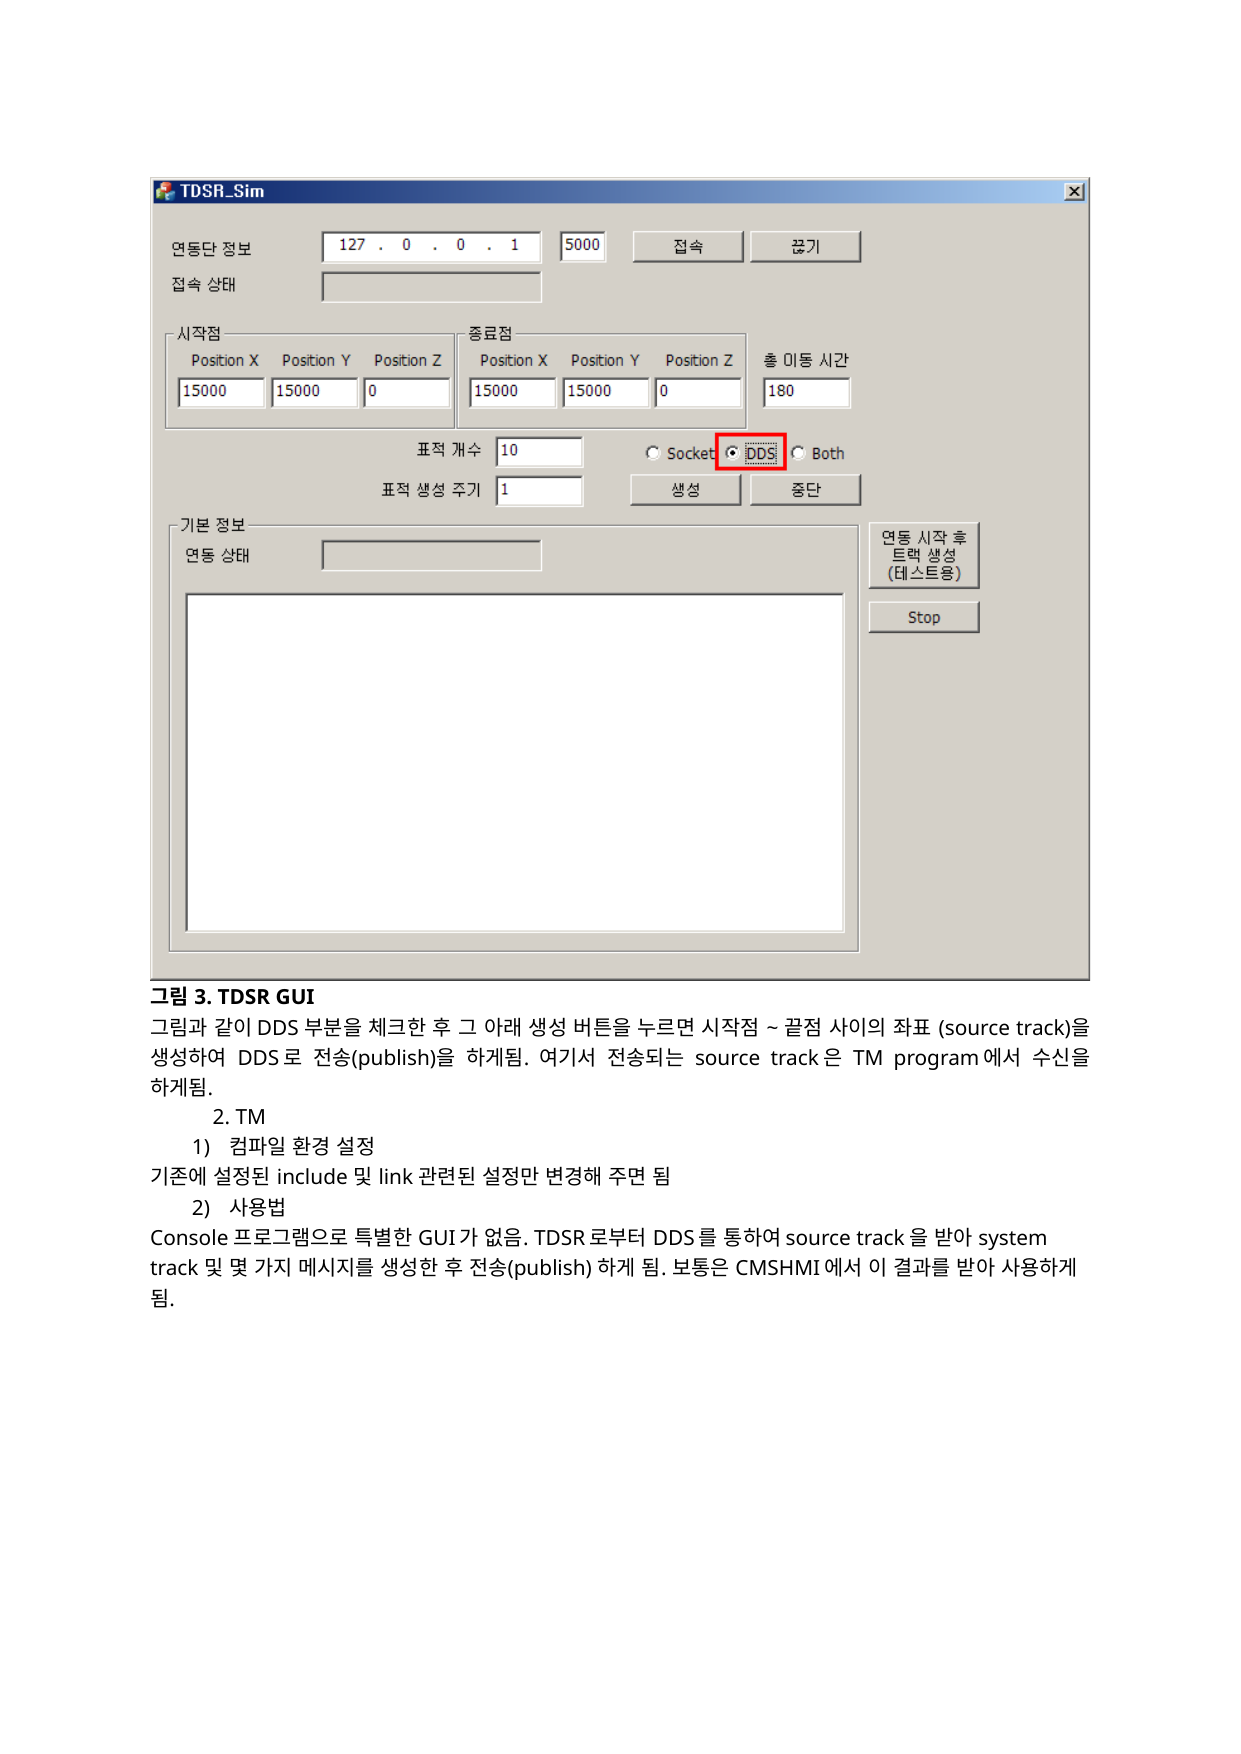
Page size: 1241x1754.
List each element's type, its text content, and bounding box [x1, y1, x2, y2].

list 사용법 [192, 1191, 1090, 1221]
text 기존에 설정된 include 및 link 관련된 설정만 변경해 주면 됨 [150, 1161, 1090, 1191]
list 컴파일 환경 설정 [192, 1130, 1090, 1161]
picture [150, 177, 1091, 981]
subtitle 2. TM [212, 1102, 1090, 1130]
text Console 프로그램으로 특별한 GUI가 없음. TDSR로부터 DDS를 통하여source track을 받아 system track 및 몇 가지 메시지를 생성한 후 전송(publish) 하게 됨. 보통은 CMSHMI에서 이 결과를 받아 사용하게 됨. [150, 1221, 1090, 1312]
text 그림과 같이DDS 부분을 체크한 후 그 아래 생성 버튼을 누르면 시작점 ~ 끝점 사이의 좌표 (source track)을 생성하여 DDS로 전송(publish)을 하게됨. 여기서 전송되는 source track은 TM program에서 수신을 하게됨. [150, 1011, 1090, 1102]
